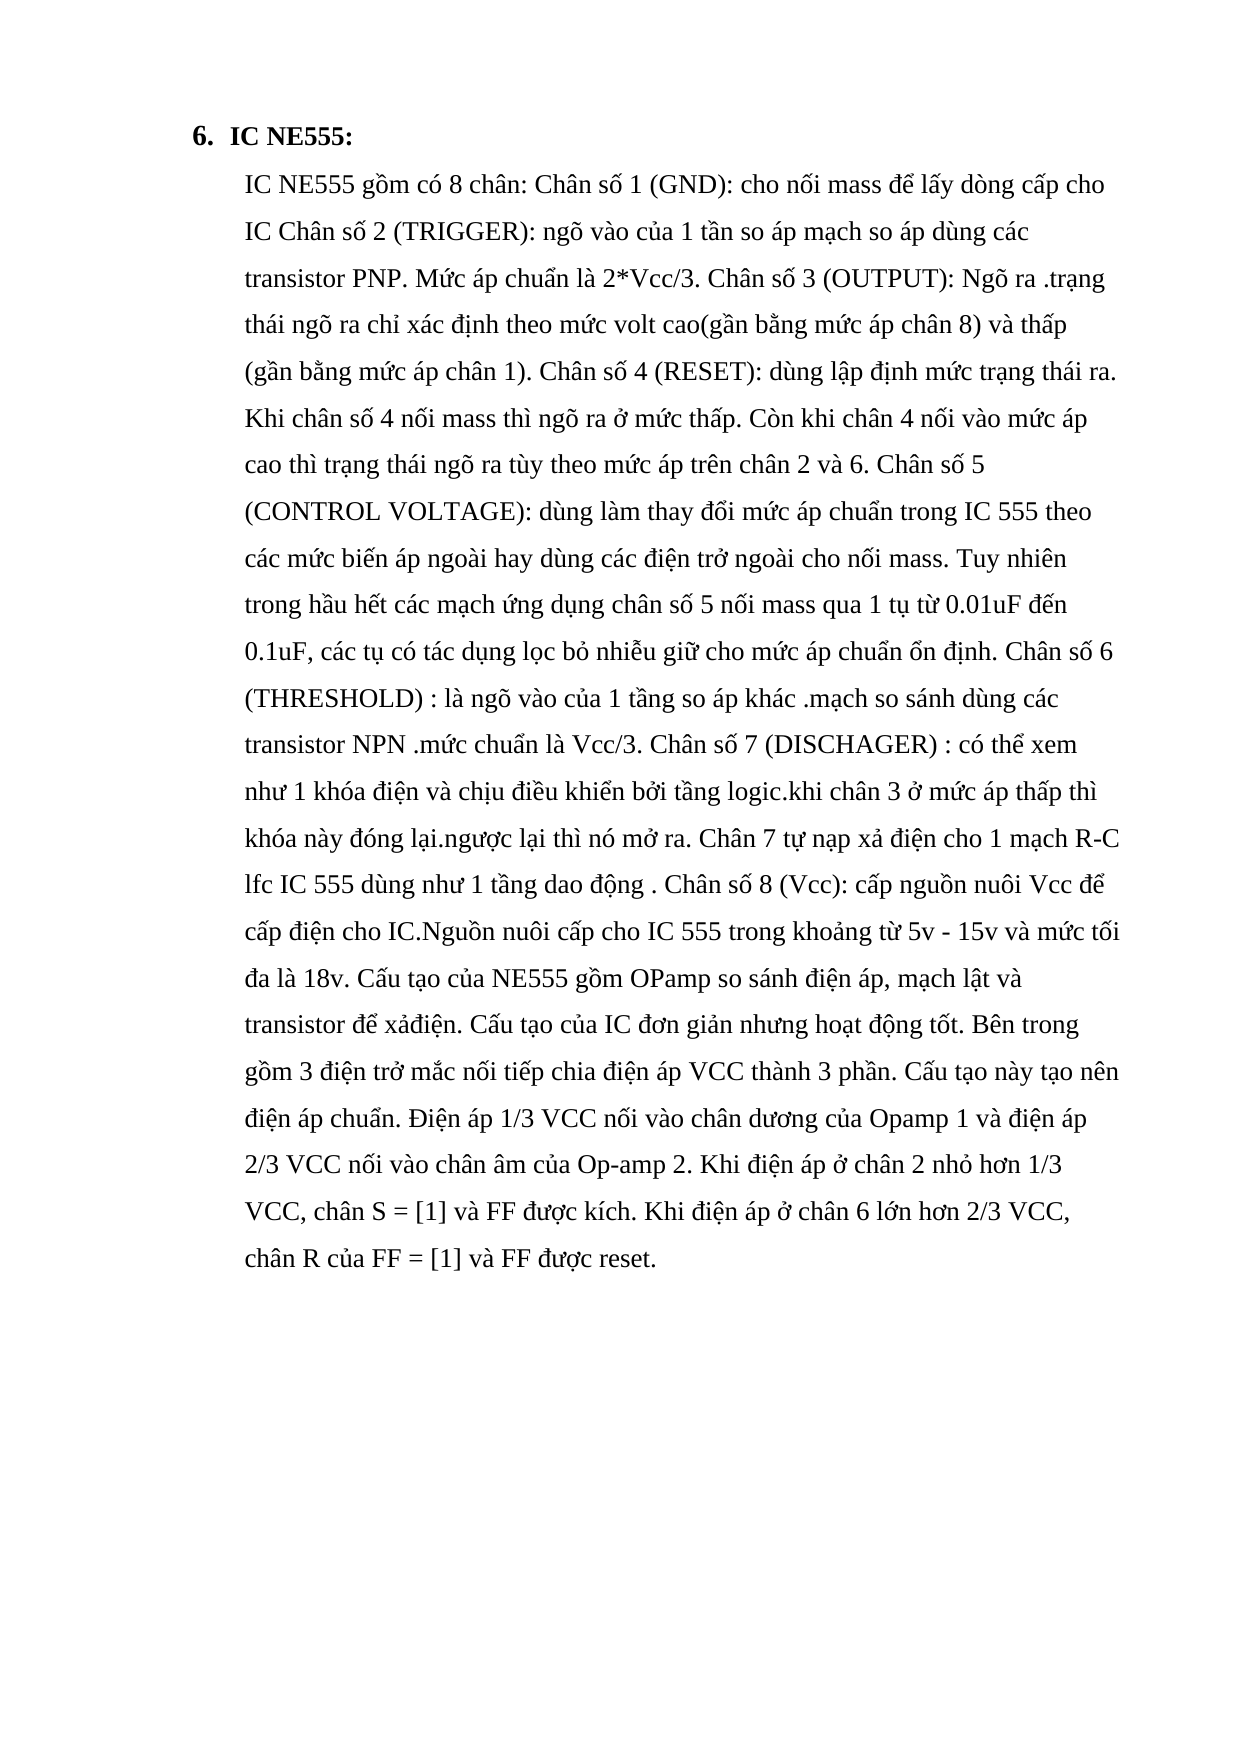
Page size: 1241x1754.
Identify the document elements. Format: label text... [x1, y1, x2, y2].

list IC NE555: [192, 118, 1122, 152]
list IC NE555 gồm có 8 chân: Chân số 1 (GND): cho nối mass để lấy dòng cấp cho IC Chân số 2 (TRIGGER): ngõ vào của 1 tần so áp mạch so áp dùng các transistor PNP. Mức áp chuẩn là 2*Vcc/3. Chân số 3 (OUTPUT): Ngõ ra .trạng thái ngõ ra chỉ xác định theo mức volt cao(gần bằng mức áp chân 8) và thấp (gần bằng mức áp chân 1). Chân số 4 (RESET): dùng lập định mức trạng thái ra. Khi chân số 4 nối mass thì ngõ ra ở mức thấp. Còn khi chân 4 nối vào mức áp cao thì trạng thái ngõ ra tùy theo mức áp trên chân 2 và 6. Chân số 5 (CONTROL VOLTAGE): dùng làm thay đổi mức áp chuẩn trong IC 555 theo các mức biến áp ngoài hay dùng các điện trở ngoài cho nối mass. Tuy nhiên trong hầu hết các mạch ứng dụng chân số 5 nối mass qua 1 tụ từ 0.01uF đến 0.1uF, các tụ có tác dụng lọc bỏ nhiễu giữ cho mức áp chuẩn ổn định. Chân số 6 (THRESHOLD) : là ngõ vào của 1 tầng so áp khác .mạch so sánh dùng các transistor NPN .mức chuẩn là Vcc/3. Chân số 7 (DISCHAGER) : có thể xem như 1 khóa điện và chịu điều khiển bởi tầng logic.khi chân 3 ở mức áp thấp thì khóa này đóng lại.ngược lại thì nó mở ra. Chân 7 tự nạp xả điện cho 1 mạch R-C lfc IC 555 dùng như 1 tầng dao động . Chân số 8 (Vcc): cấp nguồn nuôi Vcc để cấp điện cho IC.Nguồn nuôi cấp cho IC 555 trong khoảng từ 5v - 15v và mức tối đa là 18v. Cấu tạo của NE555 gồm OPamp so sánh điện áp, mạch lật và transistor để xảđiện. Cấu tạo của IC đơn giản nhưng hoạt động tốt. Bên trong gồm 3 điện trở mắc nối tiếp chia điện áp VCC thành 3 phần. Cấu tạo này tạo nên điện áp chuẩn. Điện áp 1/3 VCC nối vào chân dương của Opamp 1 và điện áp 2/3 VCC nối vào chân âm của Op-amp 2. Khi điện áp ở chân 2 nhỏ hơn 1/3 VCC, chân S = [1] và FF được kích. Khi điện áp ở chân 6 lớn hơn 2/3 VCC, chân R của FF = [1] và FF được reset. [244, 168, 1122, 1273]
